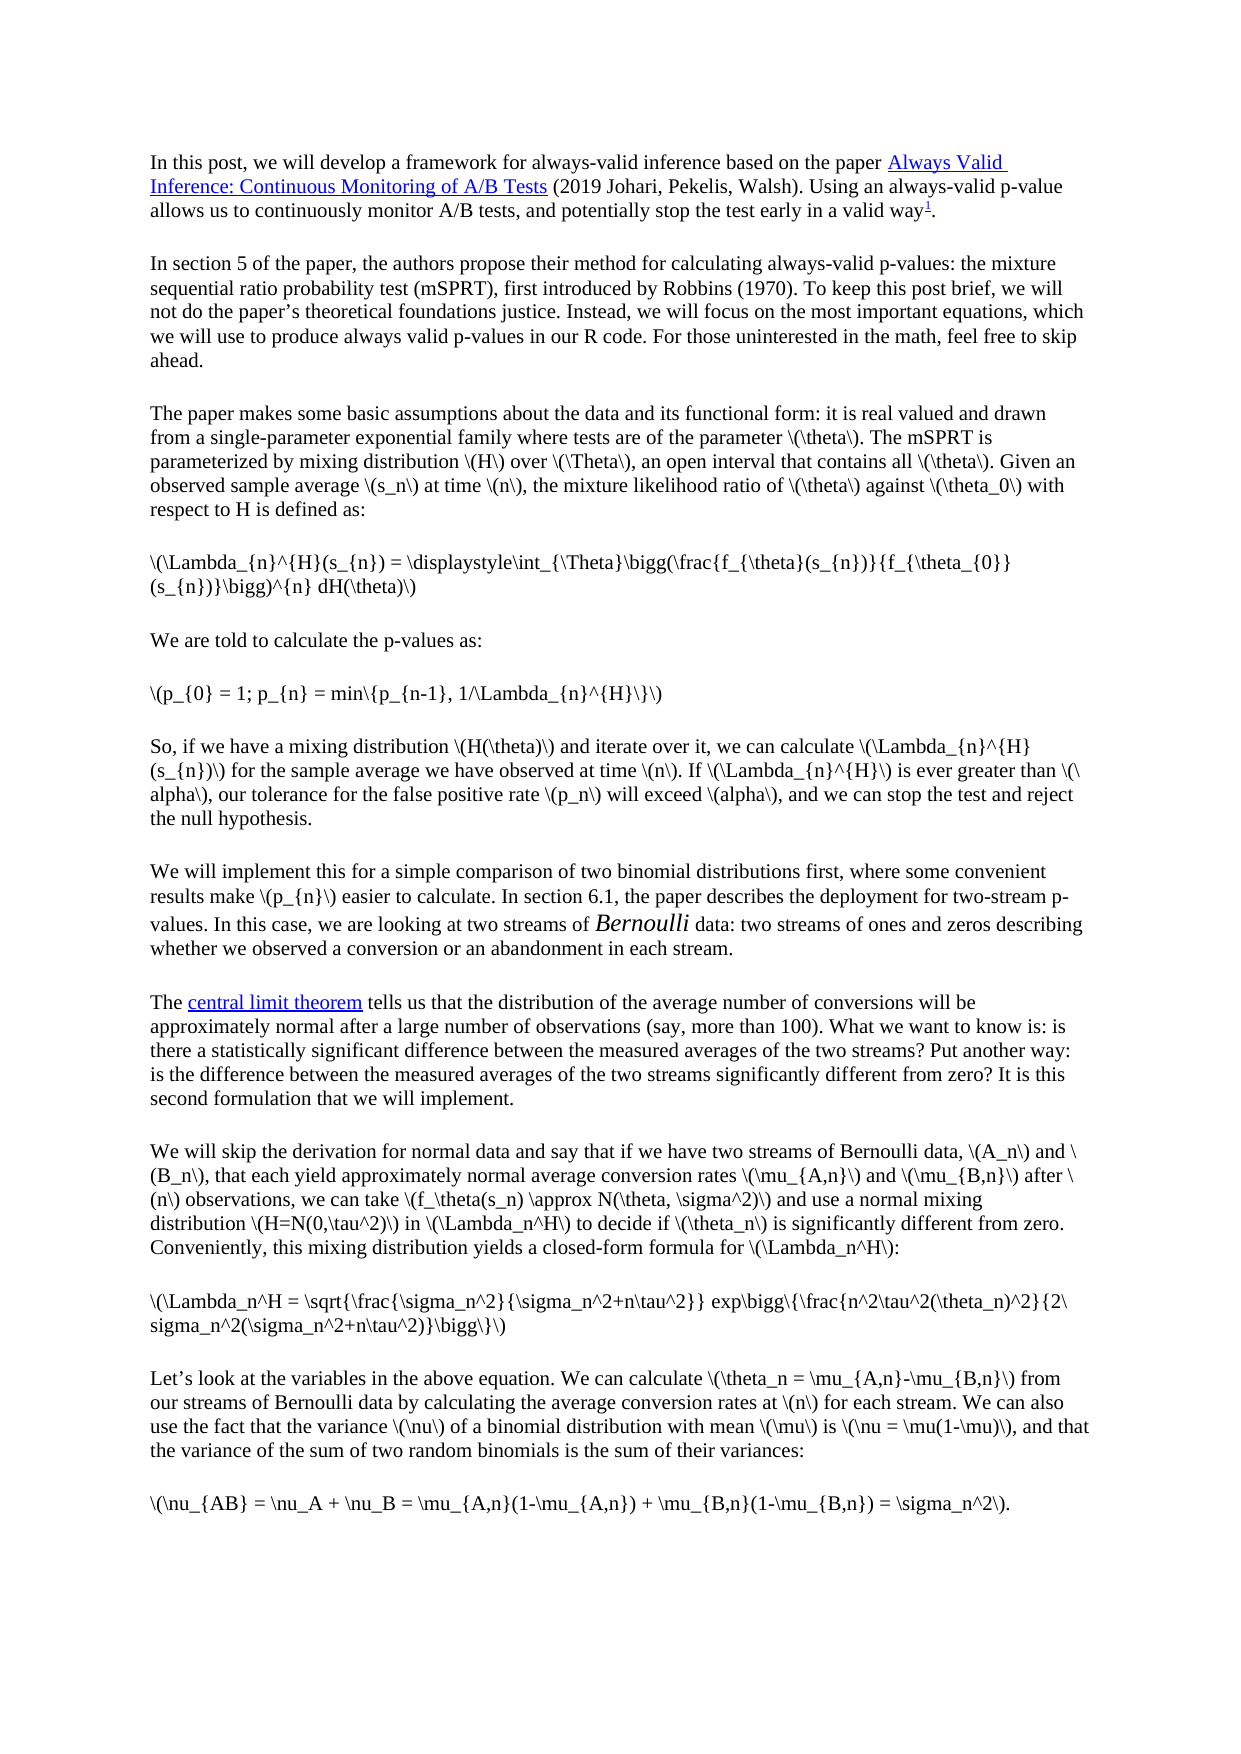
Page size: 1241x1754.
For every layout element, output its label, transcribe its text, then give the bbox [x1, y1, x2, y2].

text We are told to calculate the p-values as: [150, 628, 1090, 652]
text We will implement this for a simple comparison of two binomial distributions first, where some convenient results make \(p_{n}\) easier to calculate. In section 6.1, the paper describes the deployment for two-stream p-values. In this case, we are looking at two streams of Bernoulli data: two streams of ones and zeros describing whether we observed a conversion or an abandonment in each stream. [150, 859, 1090, 960]
text So, if we have a mixing distribution \(H(\theta)\) and iterate over it, we can calculate \(\Lambda_{n}^{H}(s_{n})\) for the sample average we have observed at time \(n\). If \(\Lambda_{n}^{H}\) is ever greater than \(\alpha\), our tolerance for the false positive rate \(p_n\) will exceed \(alpha\), and we can stop the test and reject the null hypothesis. [150, 734, 1090, 830]
text \(p_{0} = 1; p_{n} = min\{p_{n-1}, 1/\Lambda_{n}^{H}\}\) [150, 681, 1090, 705]
text \(\Lambda_{n}^{H}(s_{n}) = \displaystyle\int_{\Theta}\bigg(\frac{f_{\theta}(s_{n})}{f_{\theta_{0}}(s_{n})}\bigg)^{n} dH(\theta)\) [150, 550, 1090, 598]
text The central limit theorem tells us that the distribution of the average number of conversions will be approximately normal after a large number of observations (say, more than 100). What we want to know is: is there a statistically significant difference between the measured averages of the two streams? Put another way: is the difference between the measured averages of the two streams significantly different from zero? It is this second formulation that we will implement. [150, 989, 1090, 1110]
text In this post, we will develop a framework for always-valid inference based on the paper Always Valid Inference: Continuous Monitoring of A/B Tests (2019 Johari, Pekelis, Walsh). Using an always-valid p-value allows us to continuously monitor A/B tests, and potentially stop the test early in a valid way1. [150, 150, 1090, 222]
text \(\Lambda_n^H = \sqrt{\frac{\sigma_n^2}{\sigma_n^2+n\tau^2}} exp\bigg\{\frac{n^2\tau^2(\theta_n)^2}{2\sigma_n^2(\sigma_n^2+n\tau^2)}\bigg\}\) [150, 1288, 1090, 1337]
text The paper makes some basic assumptions about the data and its functional form: it is real valued and drawn from a single-parameter exponential family where tests are of the parameter \(\theta\). The mSPRT is parameterized by mixing distribution \(H\) over \(\Theta\), an open interval that contains all \(\theta\). Given an observed sample average \(s_n\) at time \(n\), the mixture likelihood ratio of \(\theta\) against \(\theta_0\) with respect to H is defined as: [150, 401, 1090, 521]
text We will skip the derivation for normal data and say that if we have two streams of Bernoulli data, \(A_n\) and \(B_n\), that each yield approximately normal average conversion rates \(\mu_{A,n}\) and \(\mu_{B,n}\) after \(n\) observations, we can take \(f_\theta(s_n) \approx N(\theta, \sigma^2)\) and use a normal mixing distribution \(H=N(0,\tau^2)\) in \(\Lambda_n^H\) to decide if \(\theta_n\) is significantly different from zero. Conveniently, this mixing distribution yields a closed-form formula for \(\Lambda_n^H\): [150, 1139, 1090, 1259]
text \(\nu_{AB} = \nu_A + \nu_B = \mu_{A,n}(1-\mu_{A,n}) + \mu_{B,n}(1-\mu_{B,n}) = \sigma_n^2\). [150, 1491, 1090, 1515]
text Let’s look at the variables in the above equation. We can calculate \(\theta_n = \mu_{A,n}-\mu_{B,n}\) from our streams of Bernoulli data by calculating the average conversion rates at \(n\) for each stream. We can also use the fact that the variance \(\nu\) of a binomial distribution with mean \(\mu\) is \(\nu = \mu(1-\mu)\), and that the variance of the sum of two random binomials is the sum of their variances: [150, 1366, 1090, 1462]
text In section 5 of the paper, the authors propose their method for calculating always-valid p-values: the mixture sequential ratio probability test (mSPRT), first introduced by Robbins (1970). To keep this post brief, we will not do the paper’s theoretical foundations justice. Instead, we will focus on the most important equations, which we will use to produce always valid p-values in our R code. For those uninterested in the math, feel free to skip ahead. [150, 251, 1090, 372]
